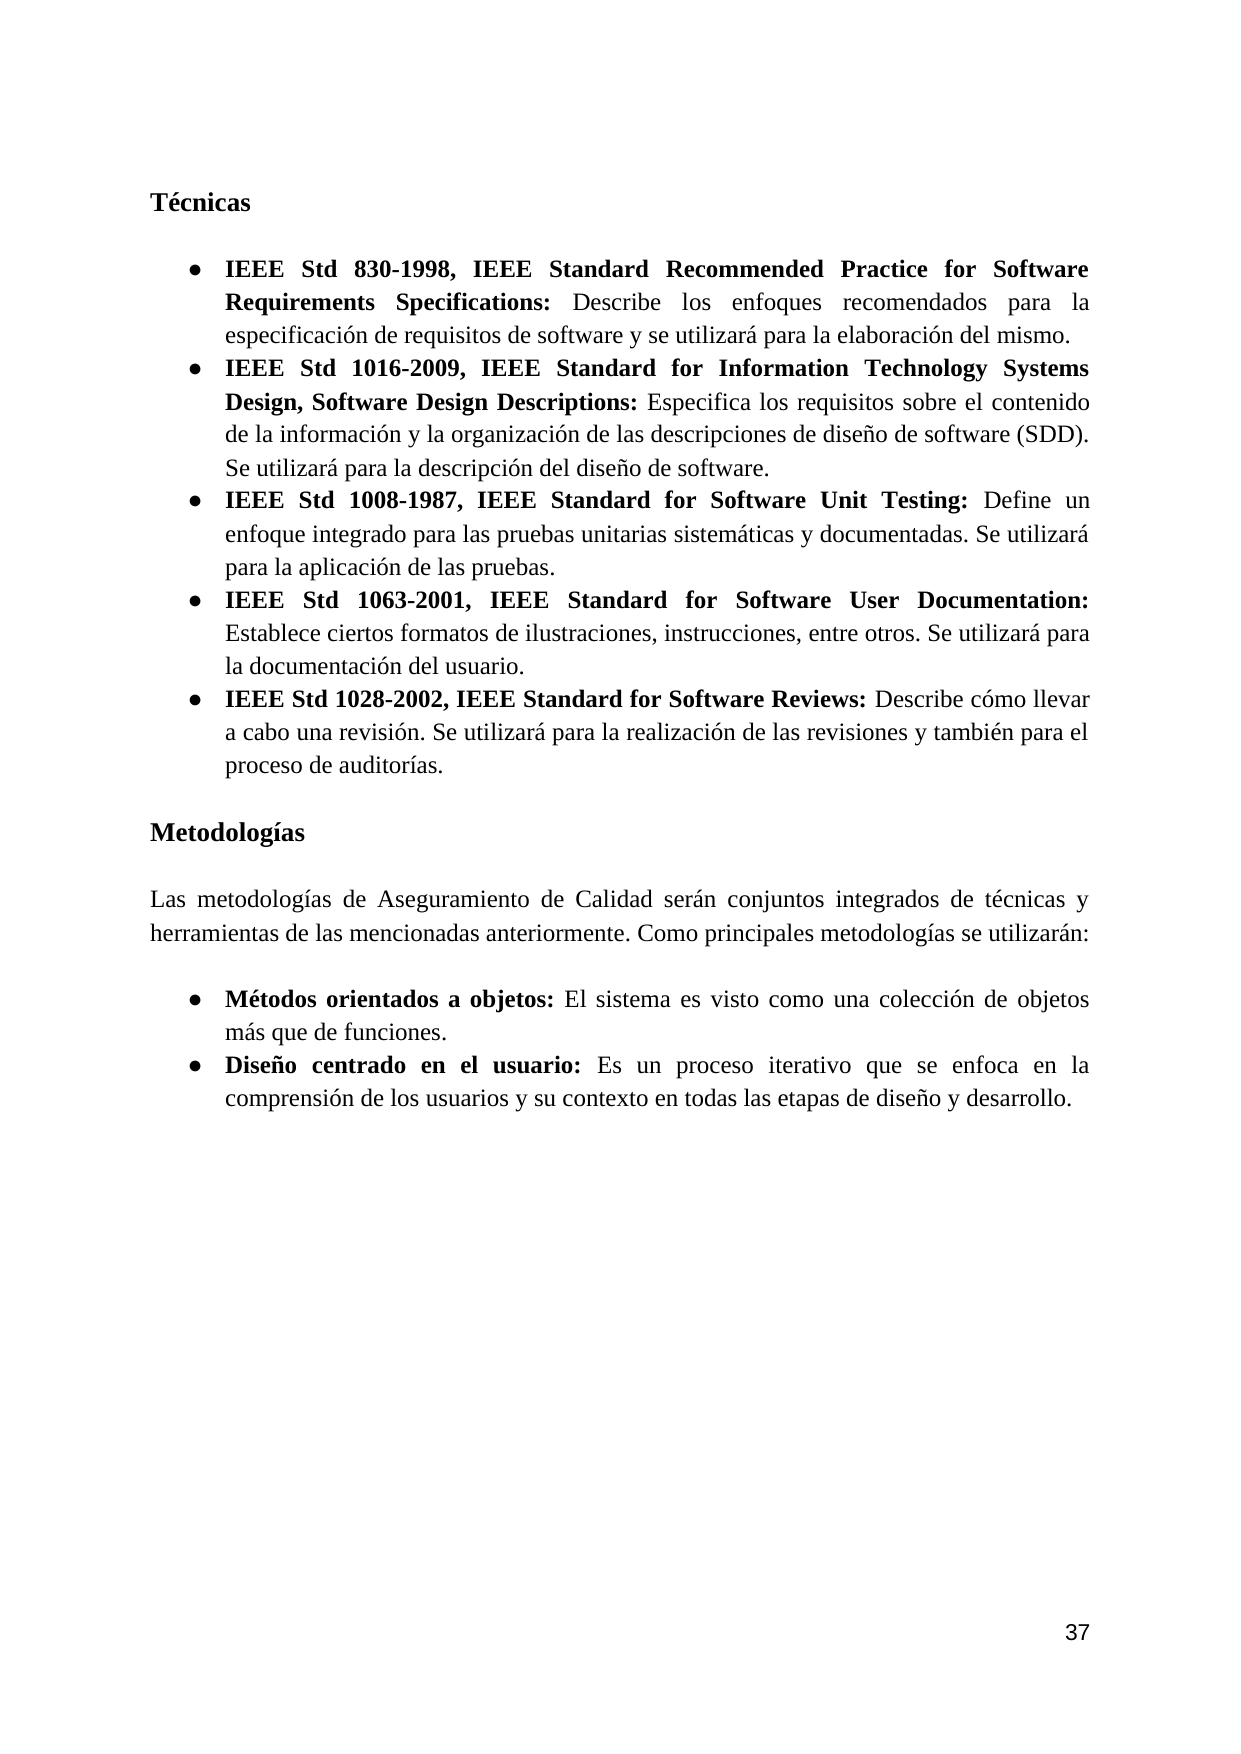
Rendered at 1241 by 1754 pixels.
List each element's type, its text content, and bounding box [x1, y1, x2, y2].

list IEEE Std 830-1998, IEEE Standard Recommended Practice for Software Requirements Specifications: Describe los enfoques recomendados para la especificación de requisitos de software y se utilizará para la elaboración del mismo. [187, 254, 1090, 349]
list IEEE Std 1008-1987, IEEE Standard for Software Unit Testing: Define un enfoque integrado para las pruebas unitarias sistemáticas y documentadas. Se utilizará para la aplicación de las pruebas. [187, 486, 1090, 580]
text Las metodologías de Aseguramiento de Calidad serán conjuntos integrados de técnicas y herramientas de las mencionadas anteriormente. Como principales metodologías se utilizarán: [150, 884, 1090, 946]
list IEEE Std 1028-2002, IEEE Standard for Software Reviews: Describe cómo llevar a cabo una revisión. Se utilizará para la realización de las revisiones y también para el proceso de auditorías. [187, 684, 1090, 778]
list IEEE Std 1063-2001, IEEE Standard for Software User Documentation: Establece ciertos formatos de ilustraciones, instrucciones, entre otros. Se utilizará para la documentación del usuario. [187, 585, 1090, 679]
subtitle Metodologías [150, 816, 1090, 847]
list Diseño centrado en el usuario: Es un proceso iterativo que se enfoca en la comprensión de los usuarios y su contexto en todas las etapas de diseño y desarrollo. [187, 1050, 1090, 1111]
list IEEE Std 1016-2009, IEEE Standard for Information Technology Systems Design, Software Design Descriptions: Especifica los requisitos sobre el contenido de la información y la organización de las descripciones de diseño de software (SDD). Se utilizará para la descripción del diseño de software. [187, 353, 1090, 481]
list Métodos orientados a objetos: El sistema es visto como una colección de objetos más que de funciones. [187, 984, 1090, 1045]
subtitle Técnicas [150, 186, 1090, 217]
